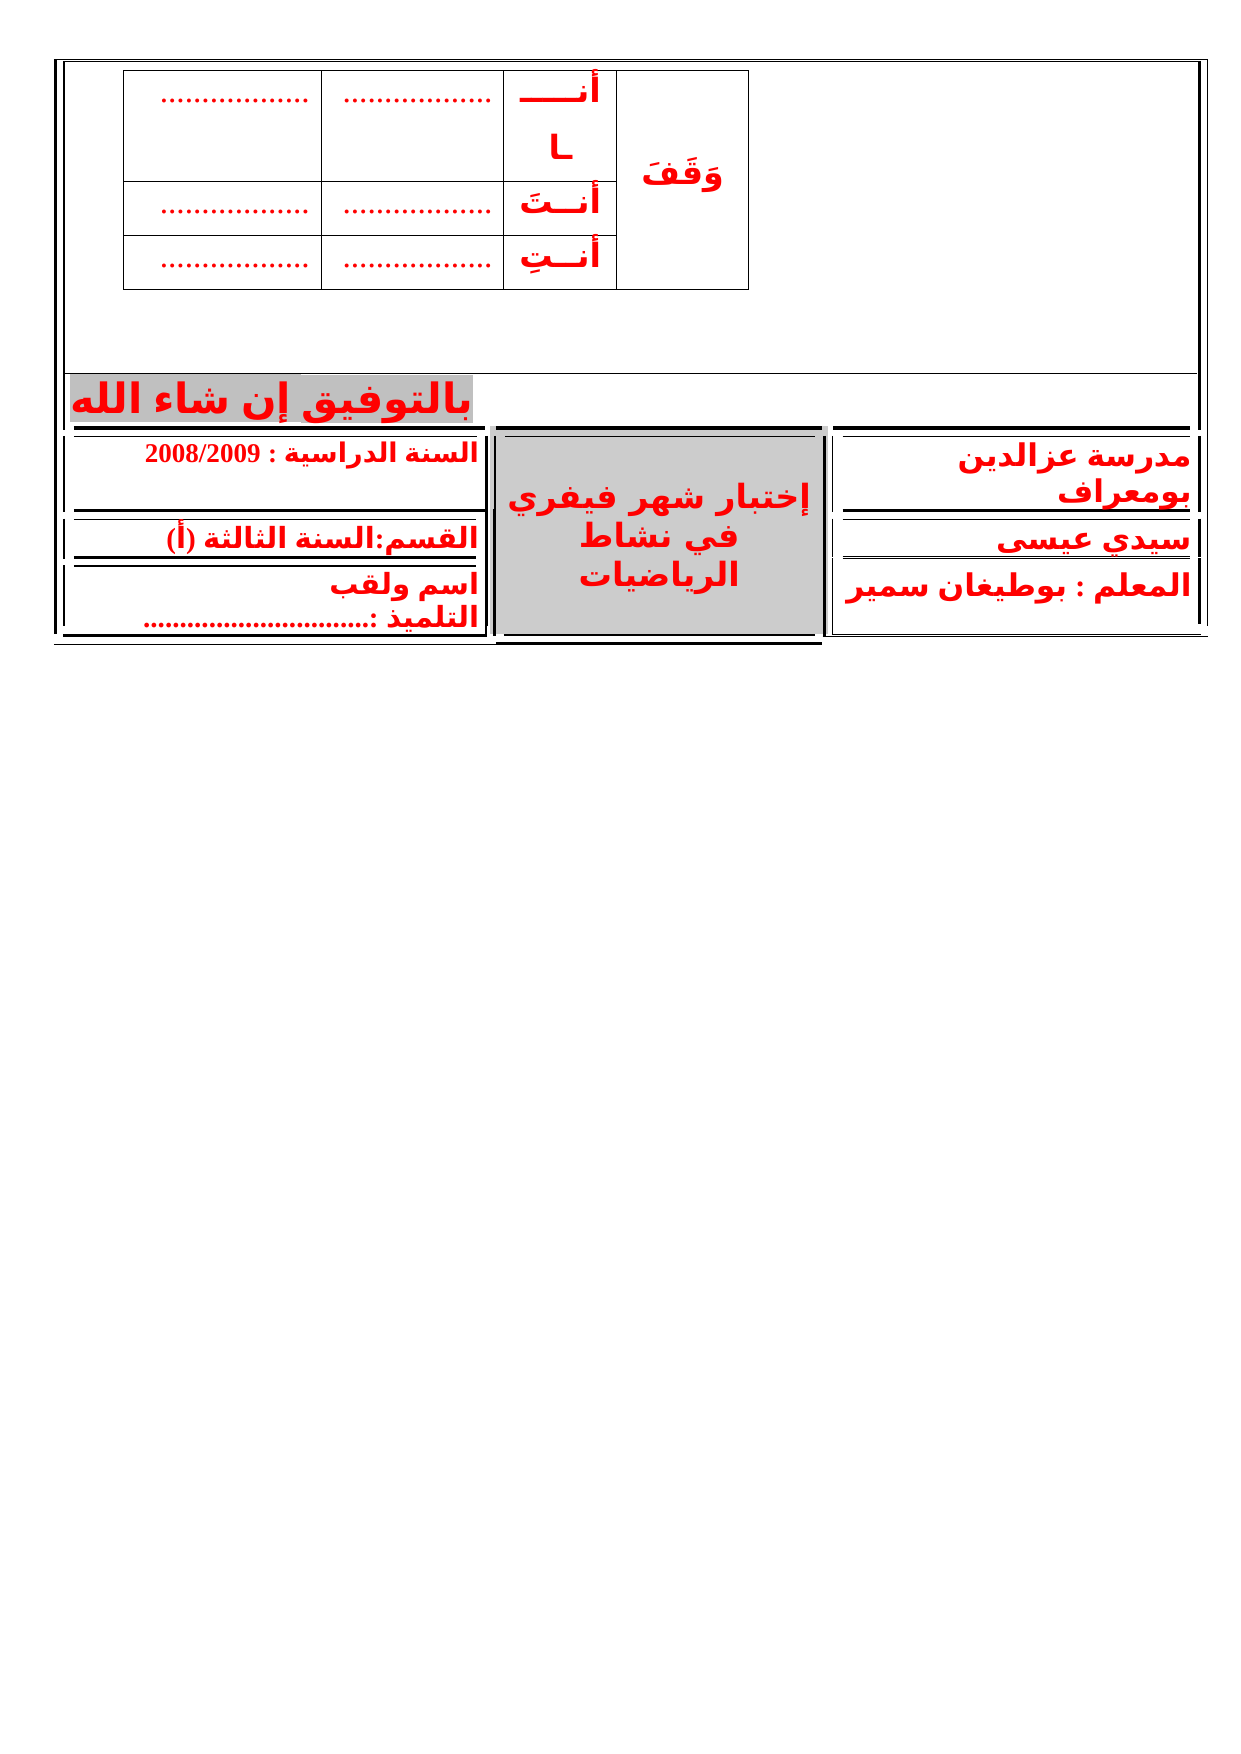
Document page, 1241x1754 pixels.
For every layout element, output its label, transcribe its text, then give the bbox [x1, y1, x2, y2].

table_cell القسم:السنة الثالثة (أ) [59, 509, 485, 556]
table_cell المعلم : بوطيغان سمير [828, 556, 1203, 634]
table_cell اسم ولقب التلميذ :............................... [59, 556, 485, 634]
table_cell مدرسة عزالدين بومعراف [828, 426, 1203, 509]
table_cell السنة الدراسية : 2008/2009 [59, 426, 490, 509]
table_cell سيدي عيسى [828, 509, 1203, 556]
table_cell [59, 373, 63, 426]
table_cell بالتوفيق إن شاء الله [65, 373, 1198, 426]
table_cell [59, 60, 1203, 373]
table_cell إختبار شهر فيفري في نشاط الرياضيات [490, 426, 828, 634]
